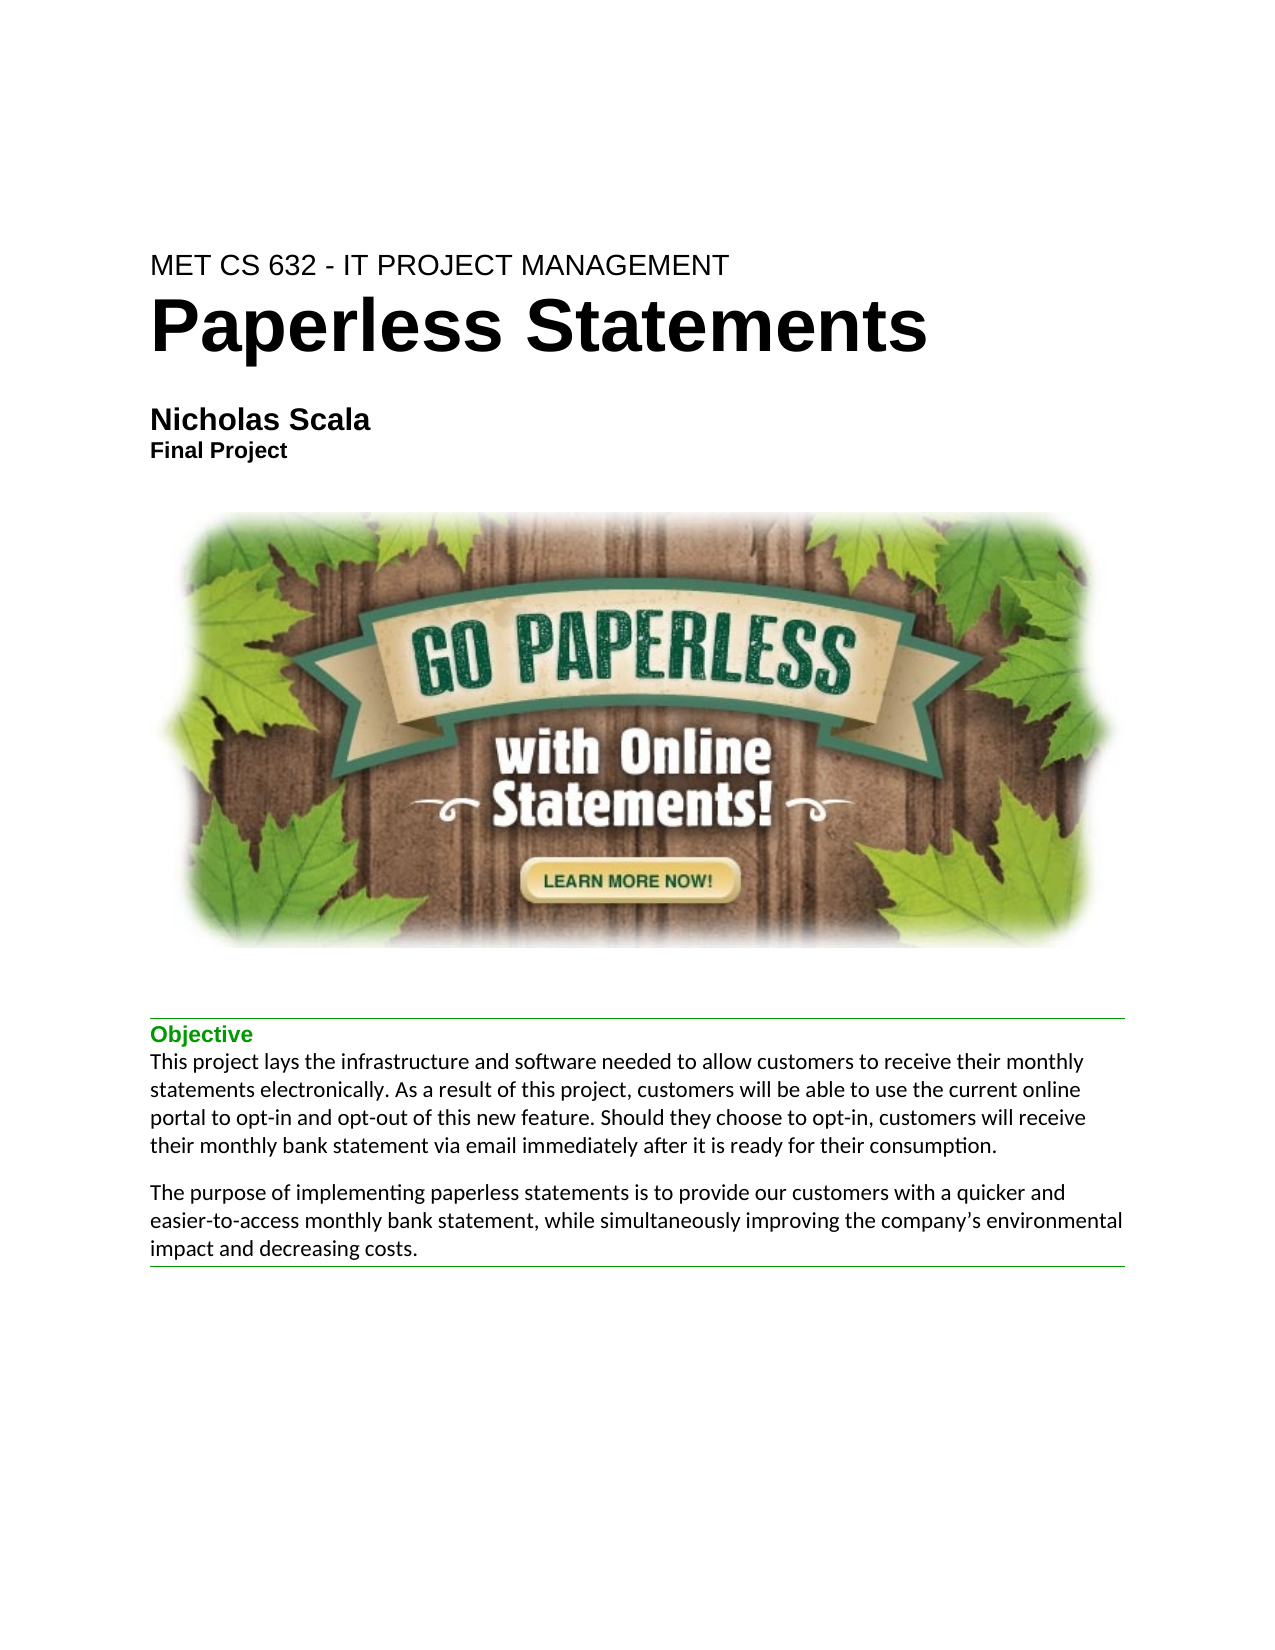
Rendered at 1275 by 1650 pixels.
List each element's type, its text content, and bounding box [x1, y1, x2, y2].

text The purpose of implementing paperless statements is to provide our customers with a quicker and easier-to-access monthly bank statement, while simultaneously improving the company’s environmental impact and decreasing costs. [150, 1178, 1125, 1266]
text Final Project [150, 437, 1125, 463]
text Paperless Statements [150, 248, 1125, 401]
text This project lays the infrastructure and software needed to allow customers to receive their monthly statements electronically. As a result of this project, customers will be able to use the current online portal to opt-in and opt-out of this new feature. Should they choose to opt-in, customers will receive their monthly bank statement via email immediately after it is ready for their consumption. [150, 1047, 1125, 1159]
picture [150, 512, 1125, 948]
text Objective [150, 1019, 1125, 1047]
text Nicholas Scala [150, 401, 1125, 437]
